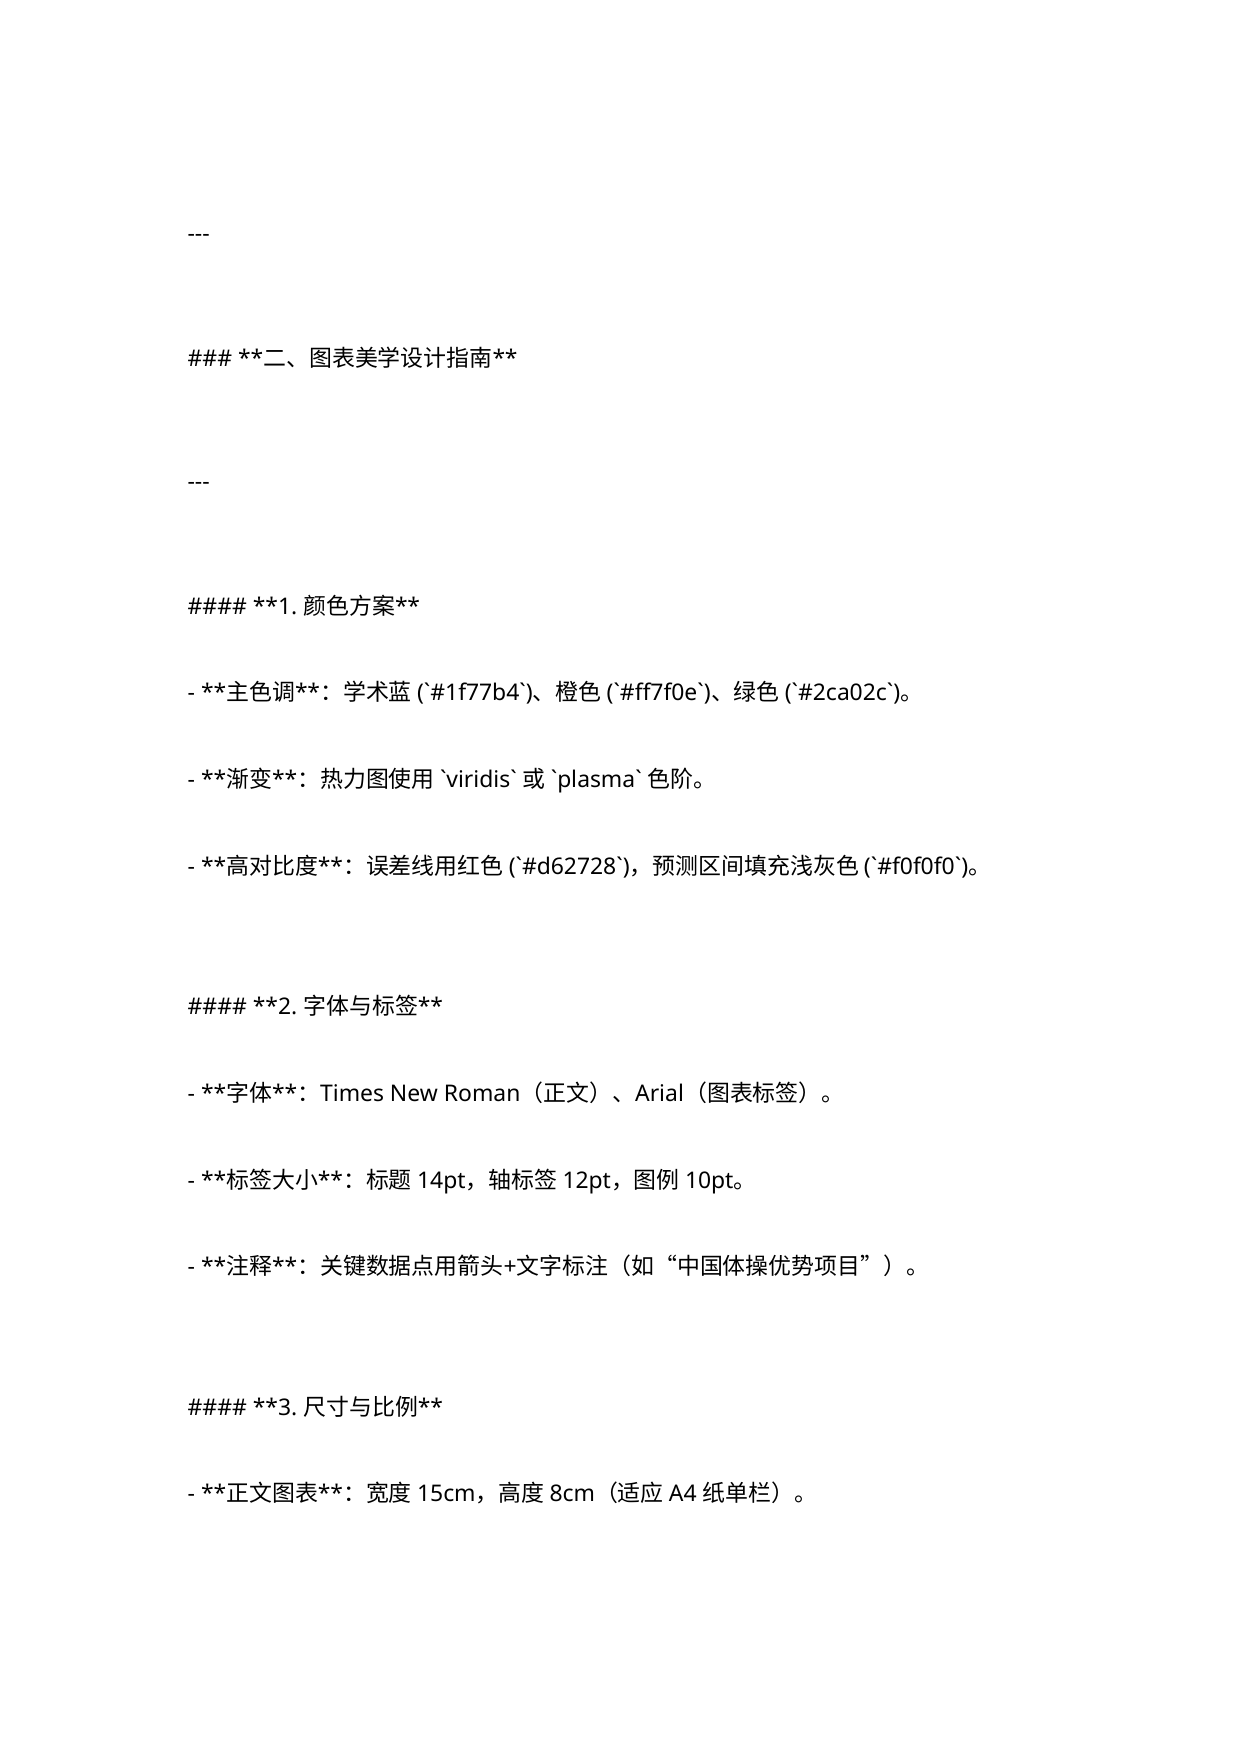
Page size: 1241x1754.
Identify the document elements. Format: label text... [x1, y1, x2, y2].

text ### **二、图表美学设计指南** [187, 323, 1053, 388]
text - **标签大小**：标题 14pt，轴标签 12pt，图例 10pt。 [187, 1146, 1053, 1211]
text #### **3. 尺寸与比例** [187, 1373, 1053, 1438]
text - **高对比度**：误差线用红色 (`#d62728`)，预测区间填充浅灰色 (`#f0f0f0`)。 [187, 832, 1053, 897]
text - **渐变**：热力图使用 `viridis` 或 `plasma` 色阶。 [187, 745, 1053, 810]
text #### **2. 字体与标签** [187, 972, 1053, 1037]
text - **注释**：关键数据点用箭头+文字标注（如“中国体操优势项目”）。 [187, 1232, 1053, 1297]
text --- [187, 464, 1053, 497]
text #### **1. 颜色方案** [187, 572, 1053, 637]
text --- [187, 216, 1053, 248]
text - **字体**：Times New Roman（正文）、Arial（图表标签）。 [187, 1059, 1053, 1124]
text - **主色调**：学术蓝 (`#1f77b4`)、橙色 (`#ff7f0e`)、绿色 (`#2ca02c`)。 [187, 658, 1053, 723]
text - **正文图表**：宽度 15cm，高度 8cm（适应 A4 纸单栏）。 [187, 1459, 1053, 1524]
